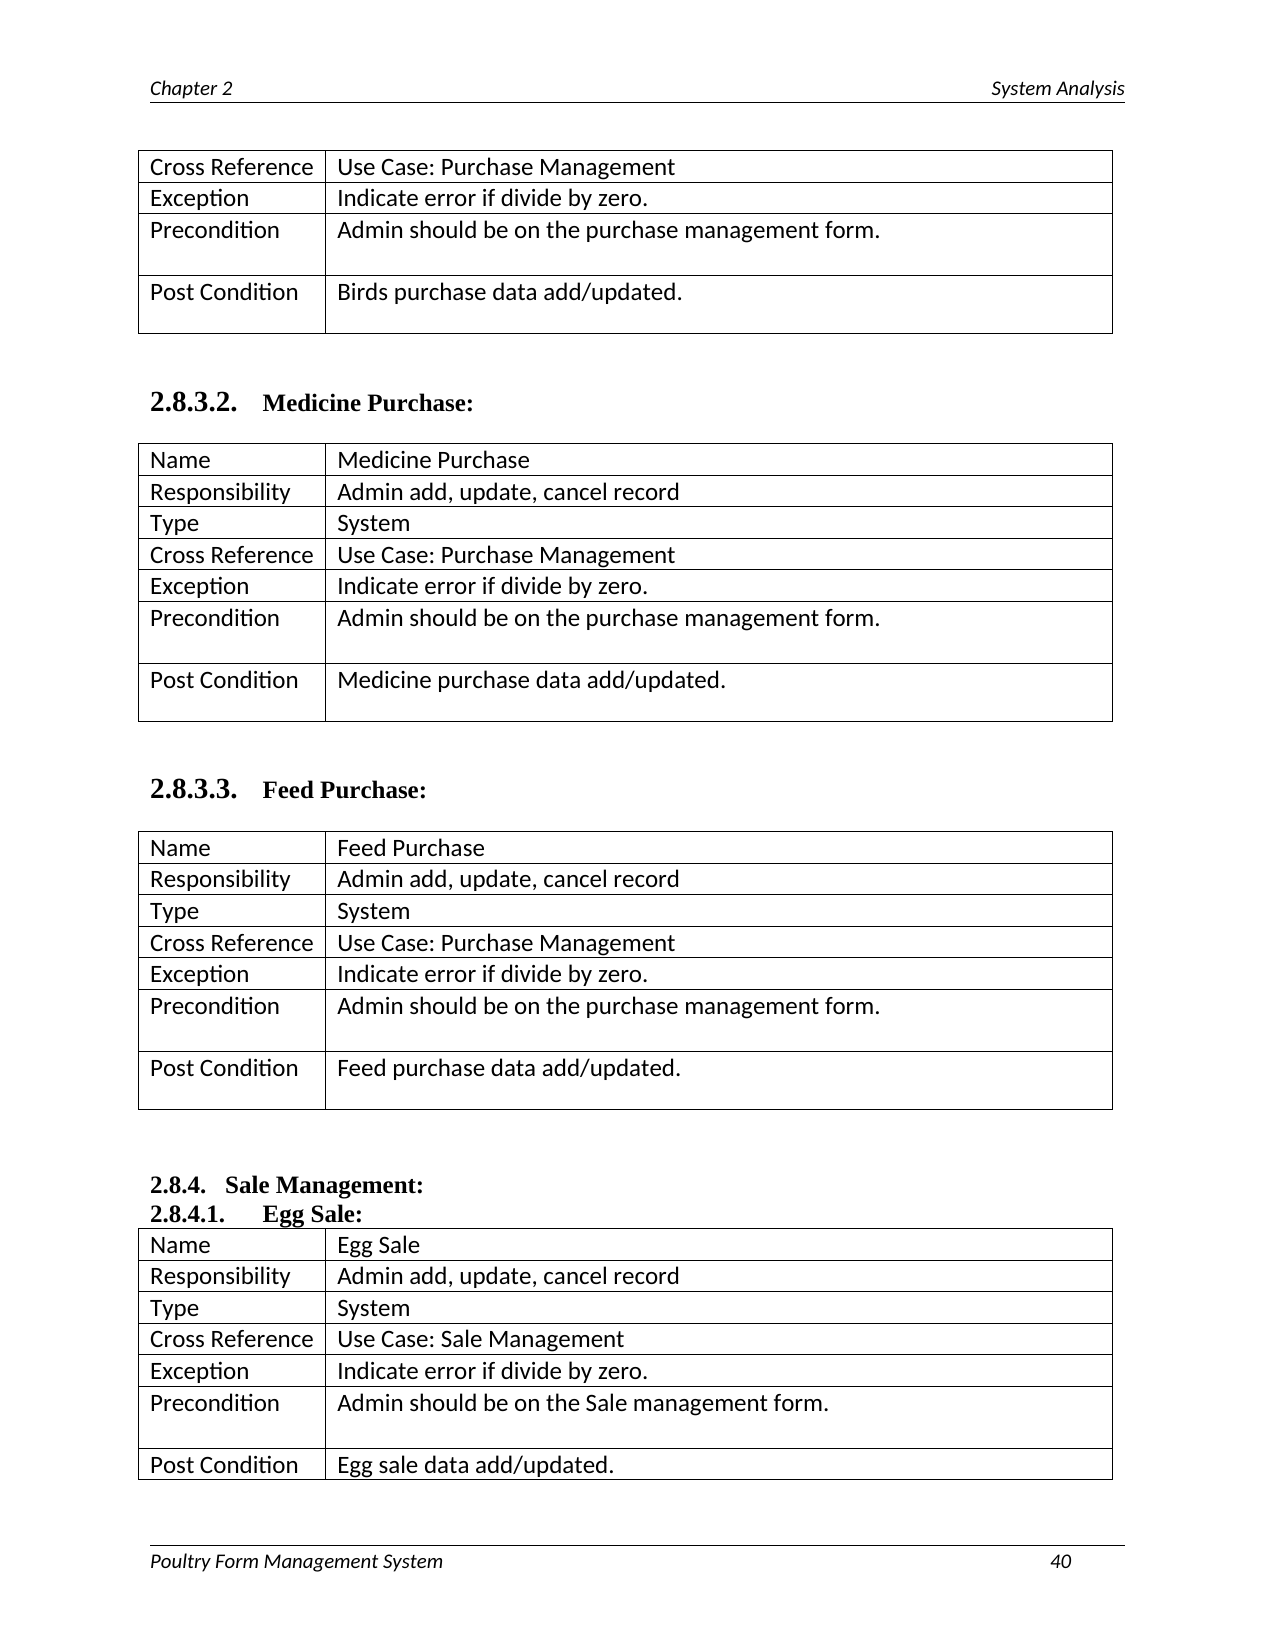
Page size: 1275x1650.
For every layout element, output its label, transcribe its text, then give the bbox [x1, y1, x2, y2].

table_cell Indicate error if divide by zero. [326, 570, 1112, 601]
table_cell Birds purchase data add/updated. [326, 276, 1112, 333]
table_header Name [139, 444, 325, 475]
table_cell Indicate error if divide by zero. [326, 183, 1112, 213]
list Feed Purchase: [150, 772, 1125, 805]
table_cell Exception [139, 183, 325, 213]
table_cell Use Case: Purchase Management [326, 539, 1112, 569]
table_cell Admin should be on the purchase management form. [326, 214, 1112, 275]
table_cell System [326, 895, 1112, 926]
table_cell Medicine purchase data add/updated. [326, 664, 1112, 721]
table_cell Post Condition [139, 1449, 325, 1479]
table_cell Feed purchase data add/updated. [326, 1052, 1112, 1109]
table_cell Exception [139, 570, 325, 601]
table_cell Indicate error if divide by zero. [326, 1355, 1112, 1386]
table_cell Precondition [139, 214, 325, 275]
table_cell Admin should be on the purchase management form. [326, 990, 1112, 1051]
table_cell Admin should be on the Sale management form. [326, 1387, 1112, 1448]
table_cell Responsibility [139, 476, 325, 506]
table_cell Admin add, update, cancel record [326, 1261, 1112, 1291]
table_cell Cross Reference [139, 1324, 325, 1354]
table_cell Precondition [139, 602, 325, 663]
table_cell Cross Reference [139, 151, 325, 182]
table_cell Type [139, 895, 325, 926]
table_cell Precondition [139, 990, 325, 1051]
table_cell Admin add, update, cancel record [326, 864, 1112, 894]
table_cell Post Condition [139, 276, 325, 333]
table_cell Use Case: Sale Management [326, 1324, 1112, 1354]
table_header Feed Purchase [326, 832, 1112, 862]
list Egg Sale: [150, 1199, 1125, 1228]
table_cell Exception [139, 1355, 325, 1386]
table_cell Indicate error if divide by zero. [326, 958, 1112, 989]
table_cell Exception [139, 958, 325, 989]
table_header Egg Sale [326, 1229, 1112, 1259]
table_cell Use Case: Purchase Management [326, 927, 1112, 957]
table_header Name [139, 832, 325, 862]
table_cell Precondition [139, 1387, 325, 1448]
table_cell Cross Reference [139, 927, 325, 957]
table_cell Admin should be on the purchase management form. [326, 602, 1112, 663]
table_cell Responsibility [139, 1261, 325, 1291]
table_header Medicine Purchase [326, 444, 1112, 475]
table_cell Post Condition [139, 1052, 325, 1109]
table_cell System [326, 507, 1112, 538]
table_cell Use Case: Purchase Management [326, 151, 1112, 182]
table_cell Type [139, 507, 325, 538]
table_cell Cross Reference [139, 539, 325, 569]
table_cell Admin add, update, cancel record [326, 476, 1112, 506]
table_cell Responsibility [139, 864, 325, 894]
table_cell Type [139, 1292, 325, 1323]
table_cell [326, 1449, 1112, 1479]
table_cell System [326, 1292, 1112, 1323]
list Medicine Purchase: [150, 384, 1125, 417]
list Sale Management: [150, 1170, 1125, 1199]
table_header Name [139, 1229, 325, 1259]
table_cell Post Condition [139, 664, 325, 721]
